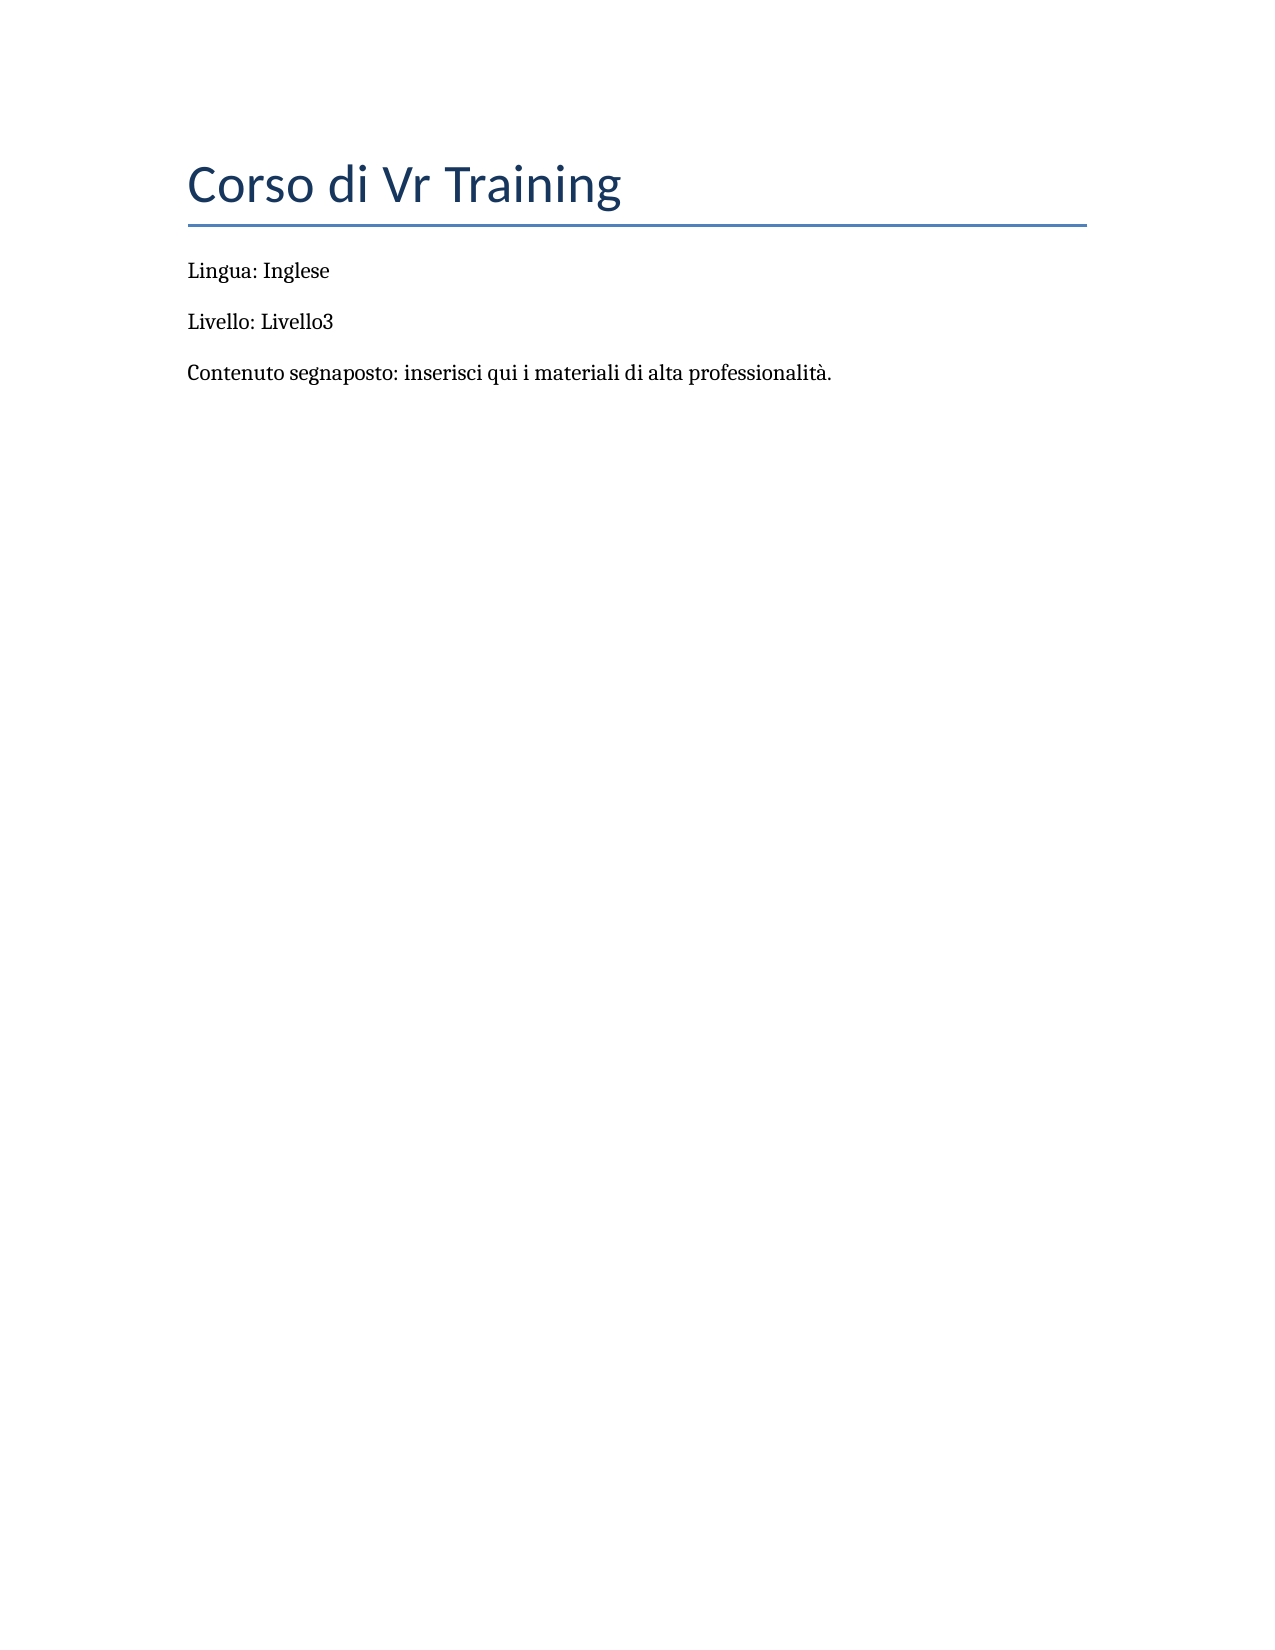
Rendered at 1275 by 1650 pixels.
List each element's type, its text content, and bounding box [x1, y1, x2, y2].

text Livello: Livello3 [187, 309, 1087, 335]
text Lingua: Inglese [187, 258, 1087, 284]
text Contenuto segnaposto: inserisci qui i materiali di alta professionalità. [187, 360, 1087, 386]
title Corso di Vr Training [187, 150, 1087, 227]
